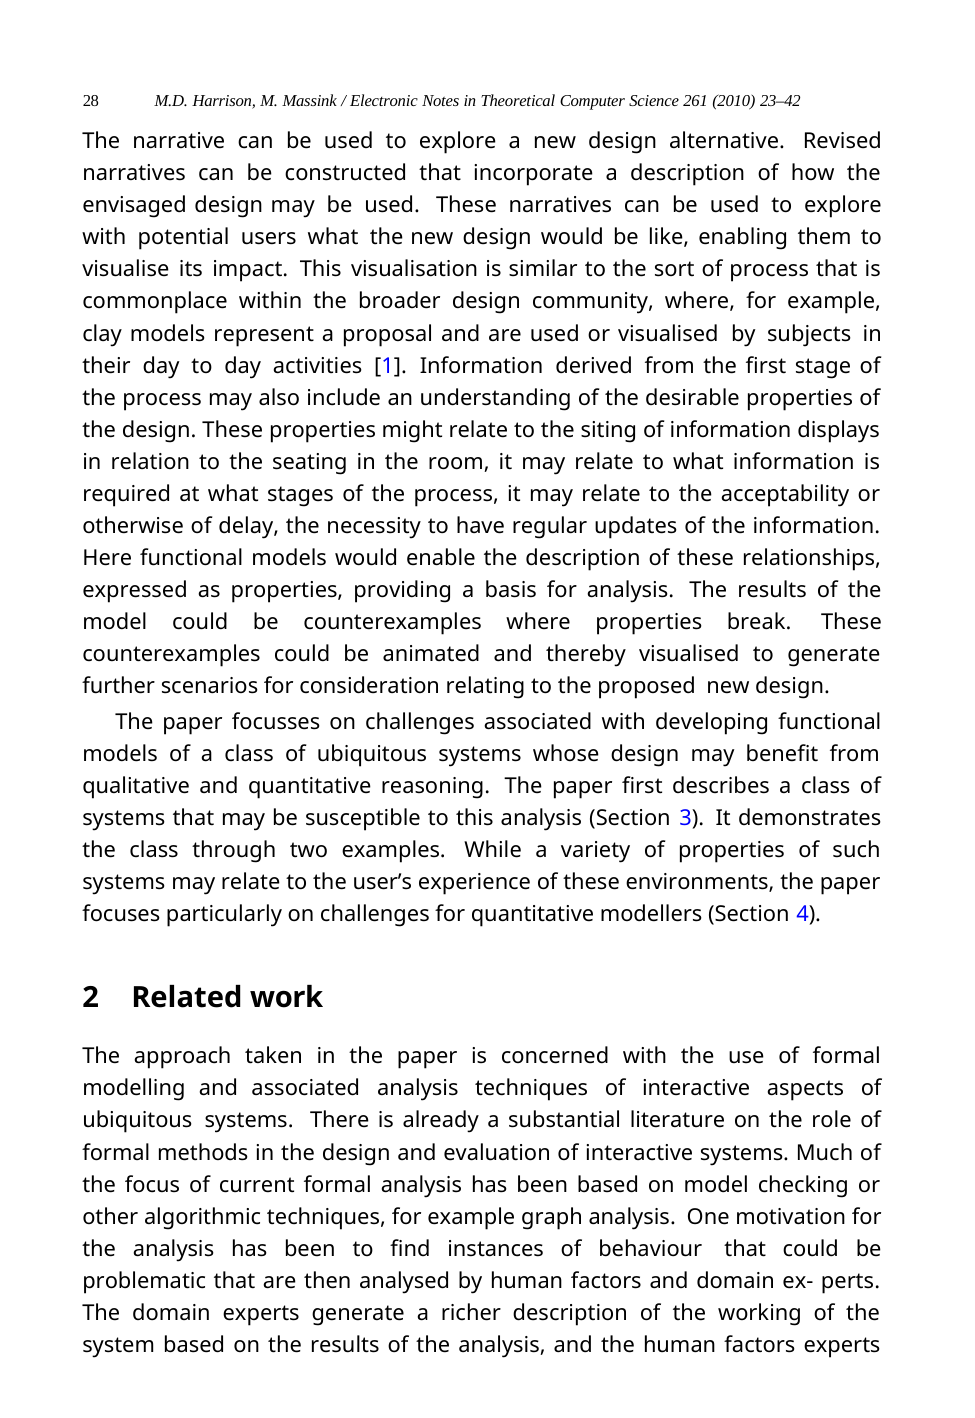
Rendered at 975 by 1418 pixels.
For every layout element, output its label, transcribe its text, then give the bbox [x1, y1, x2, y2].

text The narrative can be used to explore a new design alternative. Revised narratives can be constructed that incorporate a description of how the envisaged design may be used. These narratives can be used to explore with potential users what the new design would be like, enabling them to visualise its impact. This visualisation is similar to the sort of process that is commonplace within the broader design community, where, for example, clay models represent a proposal and are used or visualised by subjects in their day to day activities [1]. Information derived from the first stage of the process may also include an understanding of the desirable properties of the design. These properties might relate to the siting of information displays in relation to the seating in the room, it may relate to what information is required at what stages of the process, it may relate to the acceptability or otherwise of delay, the necessity to have regular updates of the information. Here functional models would enable the description of these relationships, expressed as properties, providing a basis for analysis. The results of the model could be counterexamples where properties break. These counterexamples could be animated and thereby visualised to generate further scenarios for consideration relating to the proposed new design. [82, 125, 882, 700]
text The paper focusses on challenges associated with developing functional models of a class of ubiquitous systems whose design may benefit from qualitative and quantitative reasoning. The paper first describes a class of systems that may be susceptible to this analysis (Section 3). It demonstrates the class through two examples. While a variety of properties of such systems may relate to the user’s experience of these environments, the paper focuses particularly on challenges for quantitative modellers (Section 4). [82, 706, 881, 928]
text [82, 1040, 882, 1359]
subtitle Related work [82, 976, 917, 1016]
